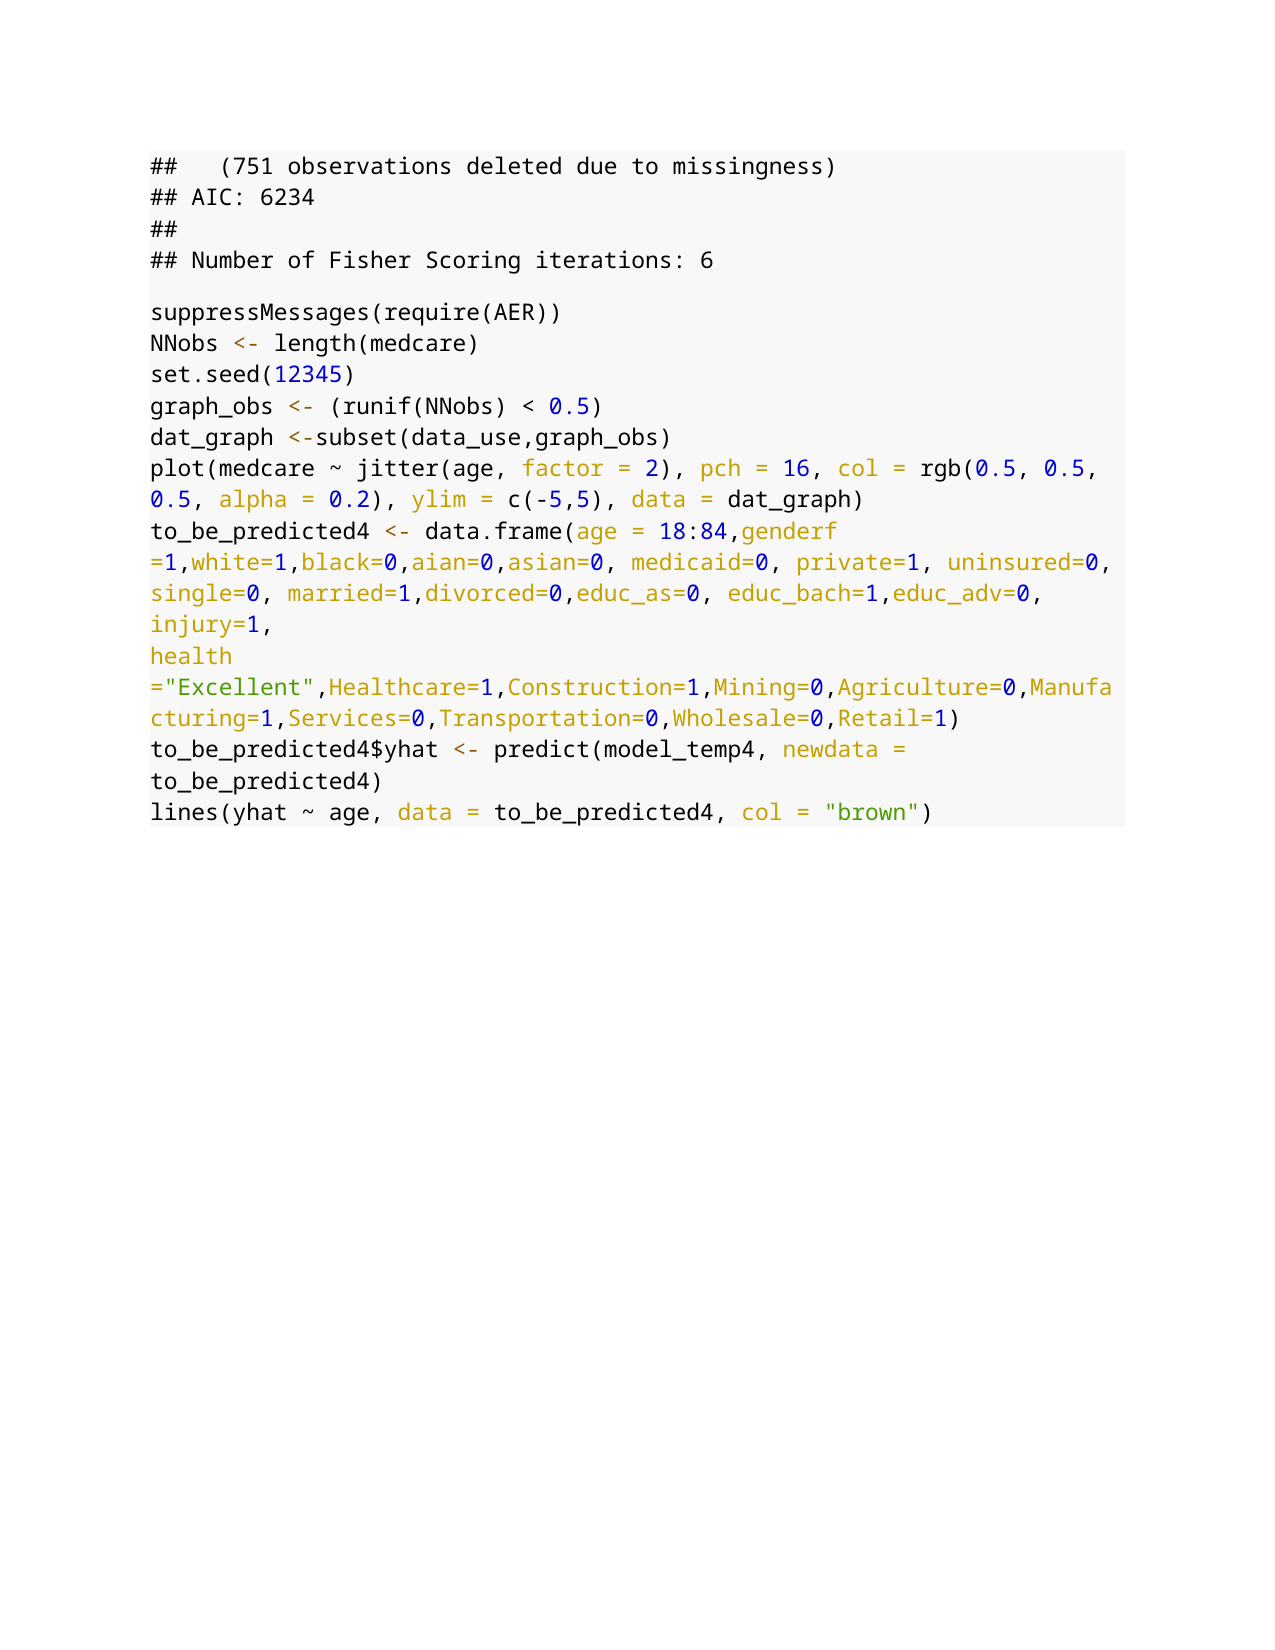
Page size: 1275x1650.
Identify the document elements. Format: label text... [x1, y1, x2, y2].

text suppressMessages(require(AER)) NNobs <- length(medcare) set.seed(12345) graph_obs <- (runif(NNobs) < 0.5) dat_graph <-subset(data_use,graph_obs) plot(medcare ~ jitter(age, factor = 2), pch = 16, col = rgb(0.5, 0.5, 0.5, alpha = 0.2), ylim = c(-5,5), data = dat_graph) to_be_predicted4 <- data.frame(age = 18:84,genderf =1,white=1,black=0,aian=0,asian=0, medicaid=0, private=1, uninsured=0, single=0, married=1,divorced=0,educ_as=0, educ_bach=1,educ_adv=0, injury=1, health="Excellent",Healthcare=1,Construction=1,Mining=0,Agriculture=0,Manufacturing=1,Services=0,Transportation=0,Wholesale=0,Retail=1) to_be_predicted4$yhat <- predict(model_temp4, newdata = to_be_predicted4) lines(yhat ~ age, data = to_be_predicted4, col = "brown") [150, 296, 1125, 827]
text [150, 150, 1125, 275]
